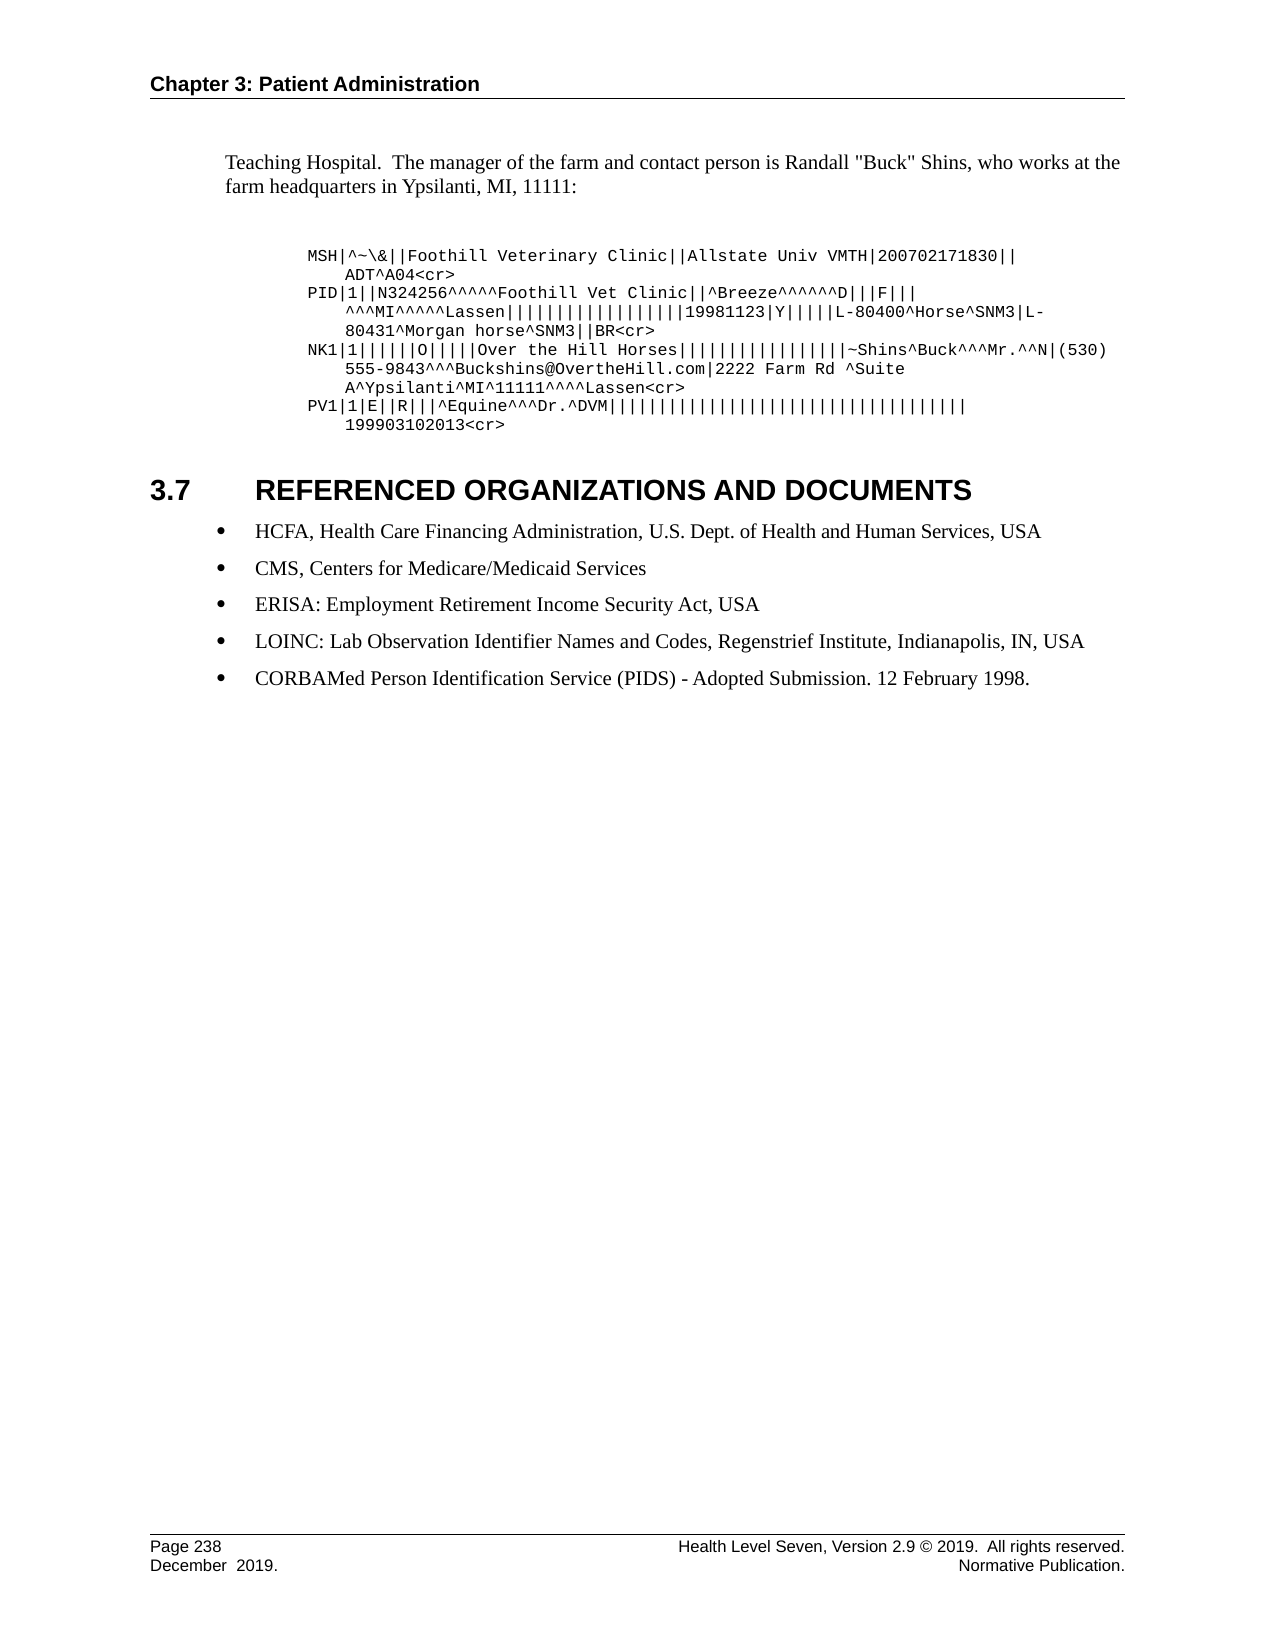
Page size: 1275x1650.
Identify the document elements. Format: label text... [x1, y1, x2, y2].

subtitle Referenced orgANiZations and documents [150, 473, 1125, 507]
text PID|1||N324256^^^^^Foothill Vet Clinic||^Breeze^^^^^^D|||F|||^^^MI^^^^^Lassen||||||||||||||||||19981123|Y|||||L-80400^Horse^SNM3|L-80431^Morgan horse^SNM3||BR<cr> [307, 285, 1125, 341]
list CORBAMed Person Identification Service (PIDS) - Adopted Submission. 12 February 1998. [217, 666, 1125, 689]
list LOINC: Lab Observation Identifier Names and Codes, Regenstrief Institute, Indianapolis, IN, USA [217, 629, 1125, 653]
text PV1|1|E||R|||^Equine^^^Dr.^DVM||||||||||||||||||||||||||||||||||||199903102013<cr> [307, 398, 1125, 436]
text NK1|1||||||O|||||Over the Hill Horses|||||||||||||||||~Shins^Buck^^^Mr.^^N|(530) 555-9843^^^Buckshins@OvertheHill.com|2222 Farm Rd ^Suite A^Ypsilanti^MI^11111^^^^Lassen<cr> [307, 341, 1125, 398]
list HCFA, Health Care Financing Administration, U.S. Dept. of Health and Human Services, USA [217, 519, 1125, 543]
list CMS, Centers for Medicare/Medicaid Services [217, 556, 1125, 580]
text MSH|^~\&||Foothill Veterinary Clinic||Allstate Univ VMTH|200702171830||ADT^A04<cr> [307, 247, 1125, 285]
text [225, 150, 1125, 198]
list ERISA: Employment Retirement Income Security Act, USA [217, 592, 1125, 616]
